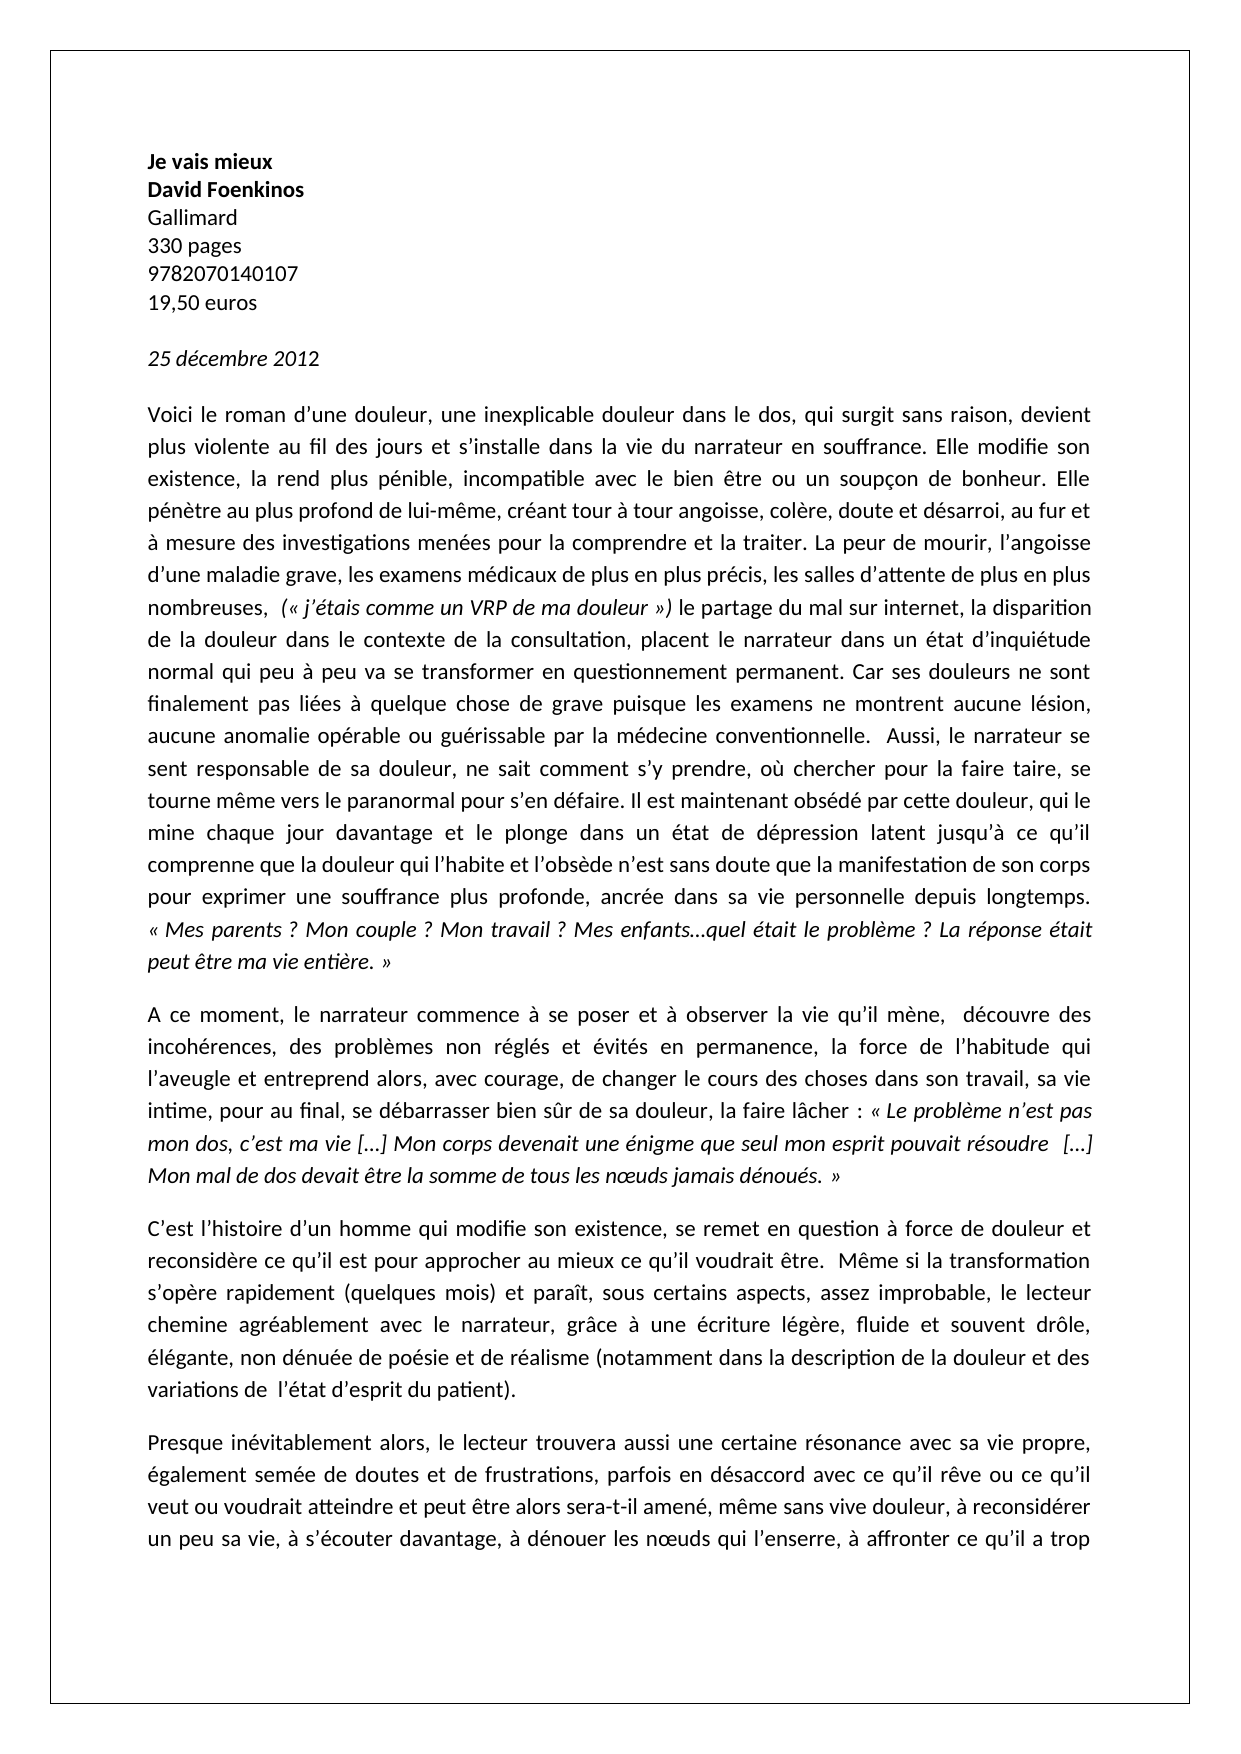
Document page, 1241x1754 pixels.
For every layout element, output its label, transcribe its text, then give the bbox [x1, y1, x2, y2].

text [147, 1428, 1093, 1552]
text 25 décembre 2012 [147, 344, 1093, 372]
text Je vais mieux [147, 147, 1093, 176]
text Gallimard [147, 203, 1093, 232]
text A ce moment, le narrateur commence à se poser et à observer la vie qu’il mène, découvre des incohérences, des problèmes non réglés et évités en permanence, la force de l’habitude qui l’aveugle et entreprend alors, avec courage, de changer le cours des choses dans son travail, sa vie intime, pour au final, se débarrasser bien sûr de sa douleur, la faire lâcher : « Le problème n’est pas mon dos, c’est ma vie […] Mon corps devenait une énigme que seul mon esprit pouvait résoudre […] Mon mal de dos devait être la somme de tous les nœuds jamais dénoués. » [147, 1000, 1093, 1189]
text Voici le roman d’une douleur, une inexplicable douleur dans le dos, qui surgit sans raison, devient plus violente au fil des jours et s’installe dans la vie du narrateur en souffrance. Elle modifie son existence, la rend plus pénible, incompatible avec le bien être ou un soupçon de bonheur. Elle pénètre au plus profond de lui-même, créant tour à tour angoisse, colère, doute et désarroi, au fur et à mesure des investigations menées pour la comprendre et la traiter. La peur de mourir, l’angoisse d’une maladie grave, les examens médicaux de plus en plus précis, les salles d’attente de plus en plus nombreuses, (« j’étais comme un VRP de ma douleur ») le partage du mal sur internet, la disparition de la douleur dans le contexte de la consultation, placent le narrateur dans un état d’inquiétude normal qui peu à peu va se transformer en questionnement permanent. Car ses douleurs ne sont finalement pas liées à quelque chose de grave puisque les examens ne montrent aucune lésion, aucune anomalie opérable ou guérissable par la médecine conventionnelle. Aussi, le narrateur se sent responsable de sa douleur, ne sait comment s’y prendre, où chercher pour la faire taire, se tourne même vers le paranormal pour s’en défaire. Il est maintenant obsédé par cette douleur, qui le mine chaque jour davantage et le plonge dans un état de dépression latent jusqu’à ce qu’il comprenne que la douleur qui l’habite et l’obsède n’est sans doute que la manifestation de son corps pour exprimer une souffrance plus profonde, ancrée dans sa vie personnelle depuis longtemps. « Mes parents ? Mon couple ? Mon travail ? Mes enfants…quel était le problème ? La réponse était peut être ma vie entière. » [147, 400, 1093, 975]
text 9782070140107 [147, 259, 1093, 288]
text 19,50 euros [147, 288, 1093, 316]
text C’est l’histoire d’un homme qui modifie son existence, se remet en question à force de douleur et reconsidère ce qu’il est pour approcher au mieux ce qu’il voudrait être. Même si la transformation s’opère rapidement (quelques mois) et paraît, sous certains aspects, assez improbable, le lecteur chemine agréablement avec le narrateur, grâce à une écriture légère, fluide et souvent drôle, élégante, non dénuée de poésie et de réalisme (notamment dans la description de la douleur et des variations de l’état d’esprit du patient). [147, 1214, 1093, 1403]
text David Foenkinos [147, 176, 1093, 203]
text 330 pages [147, 232, 1093, 259]
